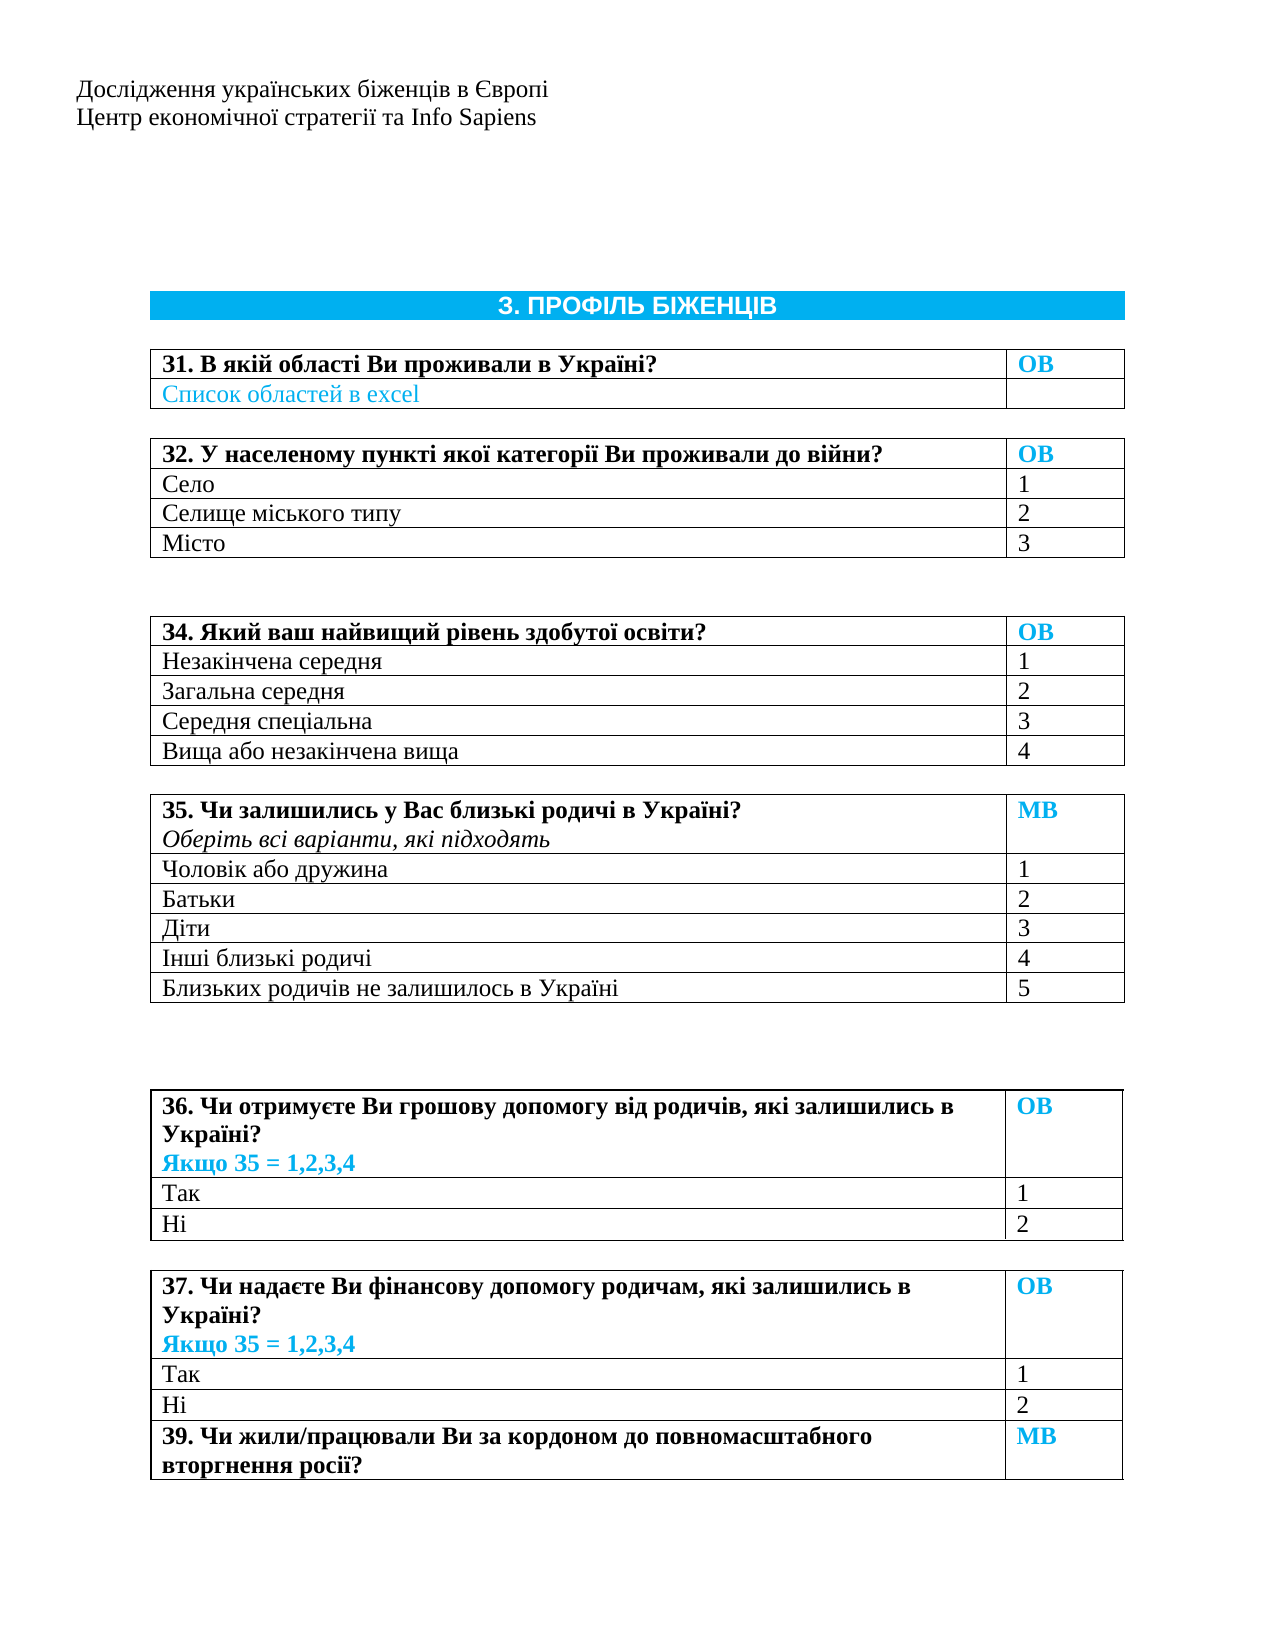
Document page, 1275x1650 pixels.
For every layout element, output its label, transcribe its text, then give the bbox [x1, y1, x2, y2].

table_cell 3 [1007, 914, 1124, 942]
table_cell 2 [1007, 676, 1124, 705]
table_cell Список областей в excel [151, 379, 1006, 408]
table_cell Середня спеціальна [151, 706, 1006, 735]
table_header ОВ [1007, 617, 1124, 645]
table_cell Ні [152, 1209, 1005, 1239]
table_cell [1007, 379, 1124, 408]
table_cell Діти [151, 914, 1006, 942]
table_cell Селище міського типу [151, 499, 1006, 527]
table_cell 1 [1006, 1359, 1122, 1389]
table_header З1. В якій області Ви проживали в Україні? [151, 350, 1006, 378]
table_cell 5 [1007, 973, 1124, 1002]
table_header ОВ [1007, 439, 1124, 468]
table_cell Так [152, 1178, 1005, 1208]
table_cell 2 [1007, 884, 1124, 912]
table_header З2. У населеному пункті якої категорії Ви проживали до війни? [151, 439, 1006, 468]
table_cell Близьких родичів не залишилось в Україні [151, 973, 1006, 1002]
table_cell Незакінчена середня [151, 646, 1006, 675]
table_cell Батьки [151, 884, 1006, 912]
table_header ОВ [1006, 1091, 1122, 1177]
table_cell 3 [1007, 528, 1124, 557]
table_cell МВ [1006, 1421, 1122, 1479]
table_cell 4 [1007, 943, 1124, 972]
table_cell 2 [1007, 499, 1124, 527]
table_header З4. Який ваш найвищий рівень здобутої освіти? [151, 617, 1006, 645]
table_header МВ [1007, 795, 1124, 853]
table_cell З9. Чи жили/працювали Ви за кордоном до повномасштабного вторгнення росії? [152, 1421, 1005, 1479]
table_cell 1 [1007, 854, 1124, 883]
table_cell Ні [152, 1390, 1005, 1420]
table_cell 3 [1007, 706, 1124, 735]
table_cell 1 [1006, 1178, 1122, 1208]
table_cell Чоловік або дружина [151, 854, 1006, 883]
table_cell Село [151, 469, 1006, 497]
table_cell 1 [1007, 646, 1124, 675]
table_cell 2 [1006, 1390, 1122, 1420]
table_cell Місто [151, 528, 1006, 557]
table_header ОВ [1006, 1271, 1122, 1358]
table_cell Вища або незакінчена вища [151, 736, 1006, 764]
table_cell 2 [1006, 1209, 1122, 1239]
table_cell Так [152, 1359, 1005, 1389]
table_header З6. Чи отримуєте Ви грошову допомогу від родичів, які залишились в Україні? Якщо З5 = 1,2,3,4 [152, 1091, 1005, 1177]
table_header З7. Чи надаєте Ви фінансову допомогу родичам, які залишились в Україні? Якщо З5 = 1,2,3,4 [152, 1271, 1005, 1358]
table_header ОВ [1007, 350, 1124, 378]
table_cell Загальна середня [151, 676, 1006, 705]
text З. ПРОФІЛЬ БІЖЕНЦІВ [150, 291, 1125, 320]
table_cell 1 [1007, 469, 1124, 497]
table_cell 4 [1007, 736, 1124, 764]
table_cell Інші близькі родичі [151, 943, 1006, 972]
table_header З5. Чи залишились у Вас близькі родичі в Україні? Оберіть всі варіанти, які підходять [151, 795, 1006, 853]
